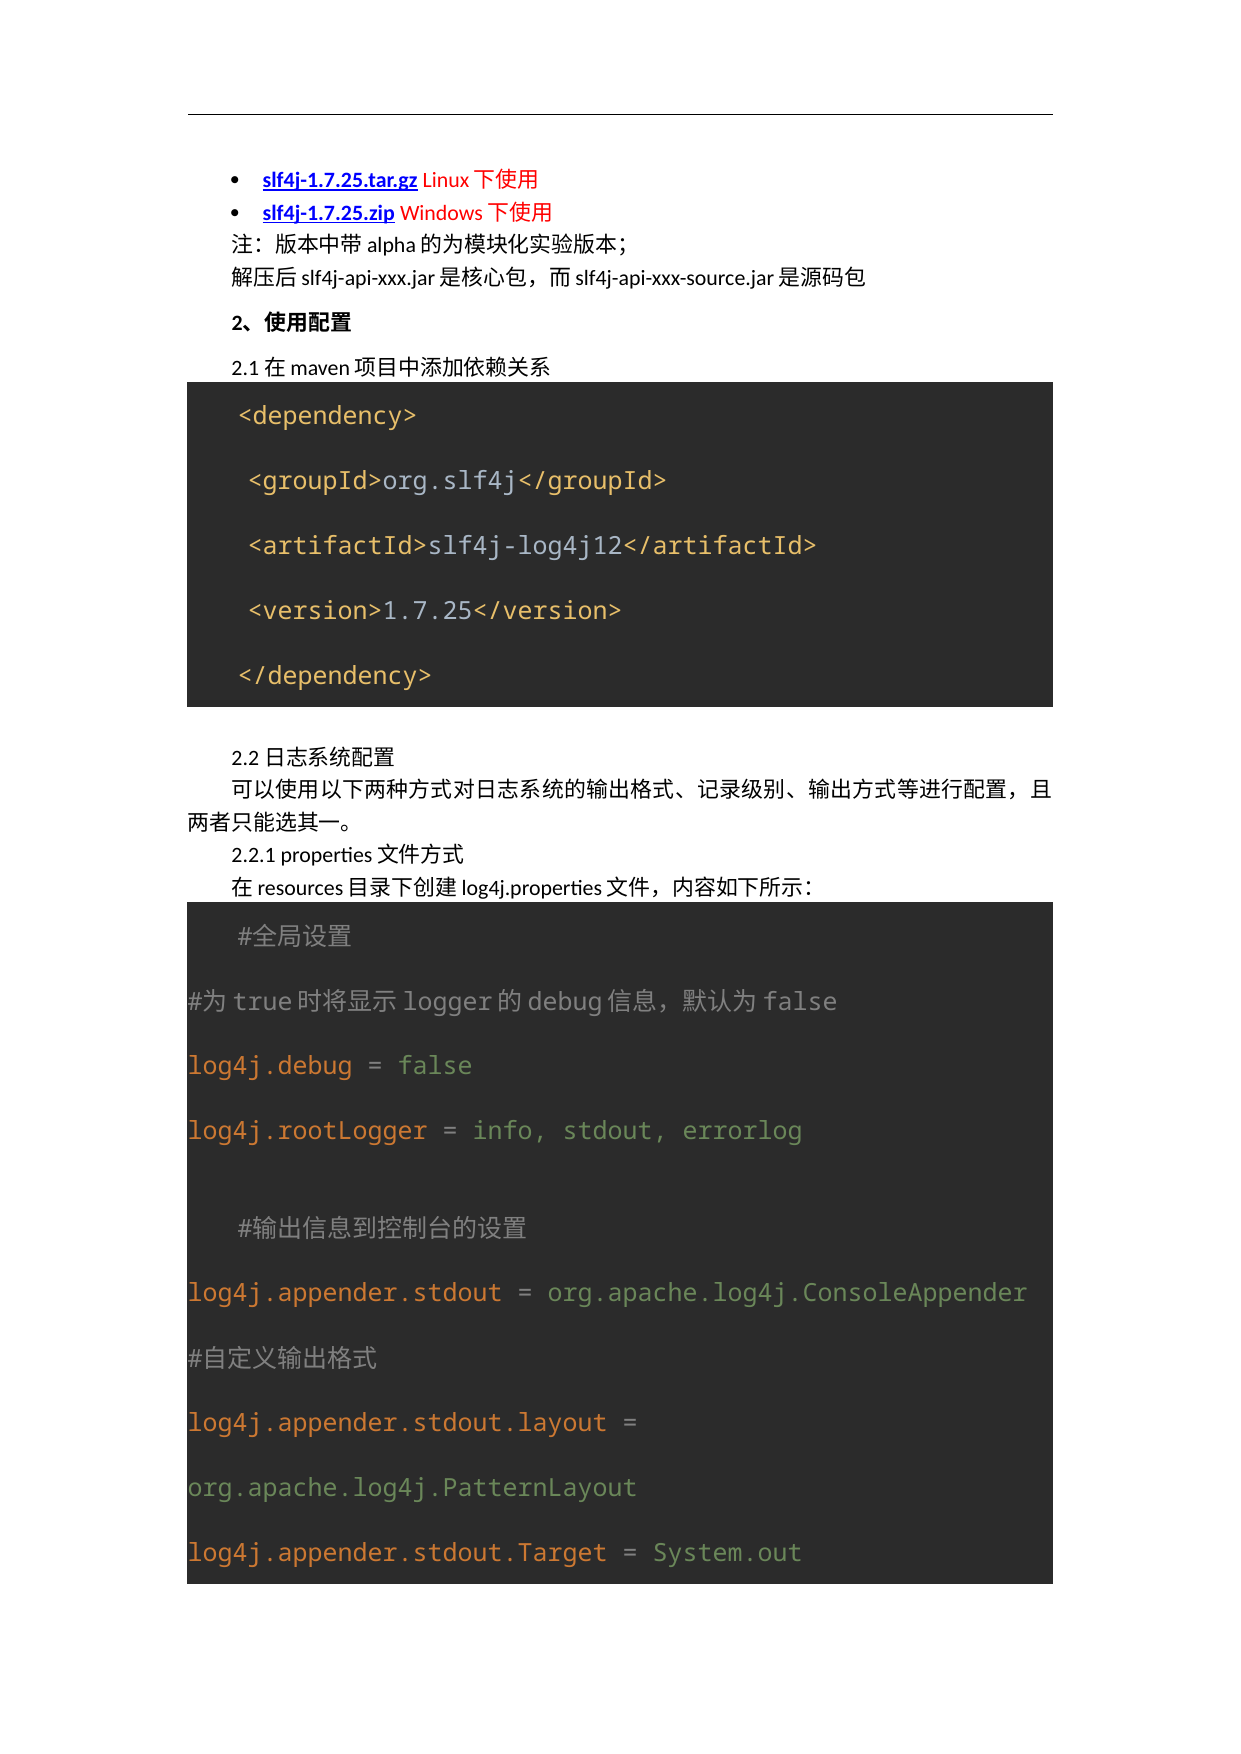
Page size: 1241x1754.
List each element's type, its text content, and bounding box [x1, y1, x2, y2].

subtitle 2、使用配置 [187, 304, 1053, 337]
list slf4j-1.7.25.tar.gz Linux下使用 [187, 162, 1053, 194]
text 2.1 在maven项目中添加依赖关系 [187, 349, 1053, 382]
text 2.2 日志系统配置 [187, 739, 1053, 772]
list slf4j-1.7.25.zip Windows下使用 [187, 194, 1053, 227]
text </dependency> [187, 642, 1053, 707]
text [187, 1194, 1053, 1584]
text #全局设置 #为true时将显示logger的debug信息，默认为false log4j.debug = false log4j.rootLogger = info, stdout, errorlog [187, 902, 1053, 1194]
text 2.2.1 properties文件方式 [187, 837, 1053, 869]
text 可以使用以下两种方式对日志系统的输出格式、记录级别、输出方式等进行配置，且两者只能选其一。 [187, 772, 1053, 837]
text 解压后slf4j-api-xxx.jar是核心包，而slf4j-api-xxx-source.jar是源码包 [187, 259, 1053, 292]
text 注：版本中带alpha的为模块化实验版本； [187, 227, 1053, 259]
text <dependency> <groupId>org.slf4j</groupId> <artifactId>slf4j-log4j12</artifactId> <version>1.7.25</version> [187, 382, 1053, 642]
text 在resources目录下创建log4j.properties文件，内容如下所示： [187, 869, 1053, 902]
